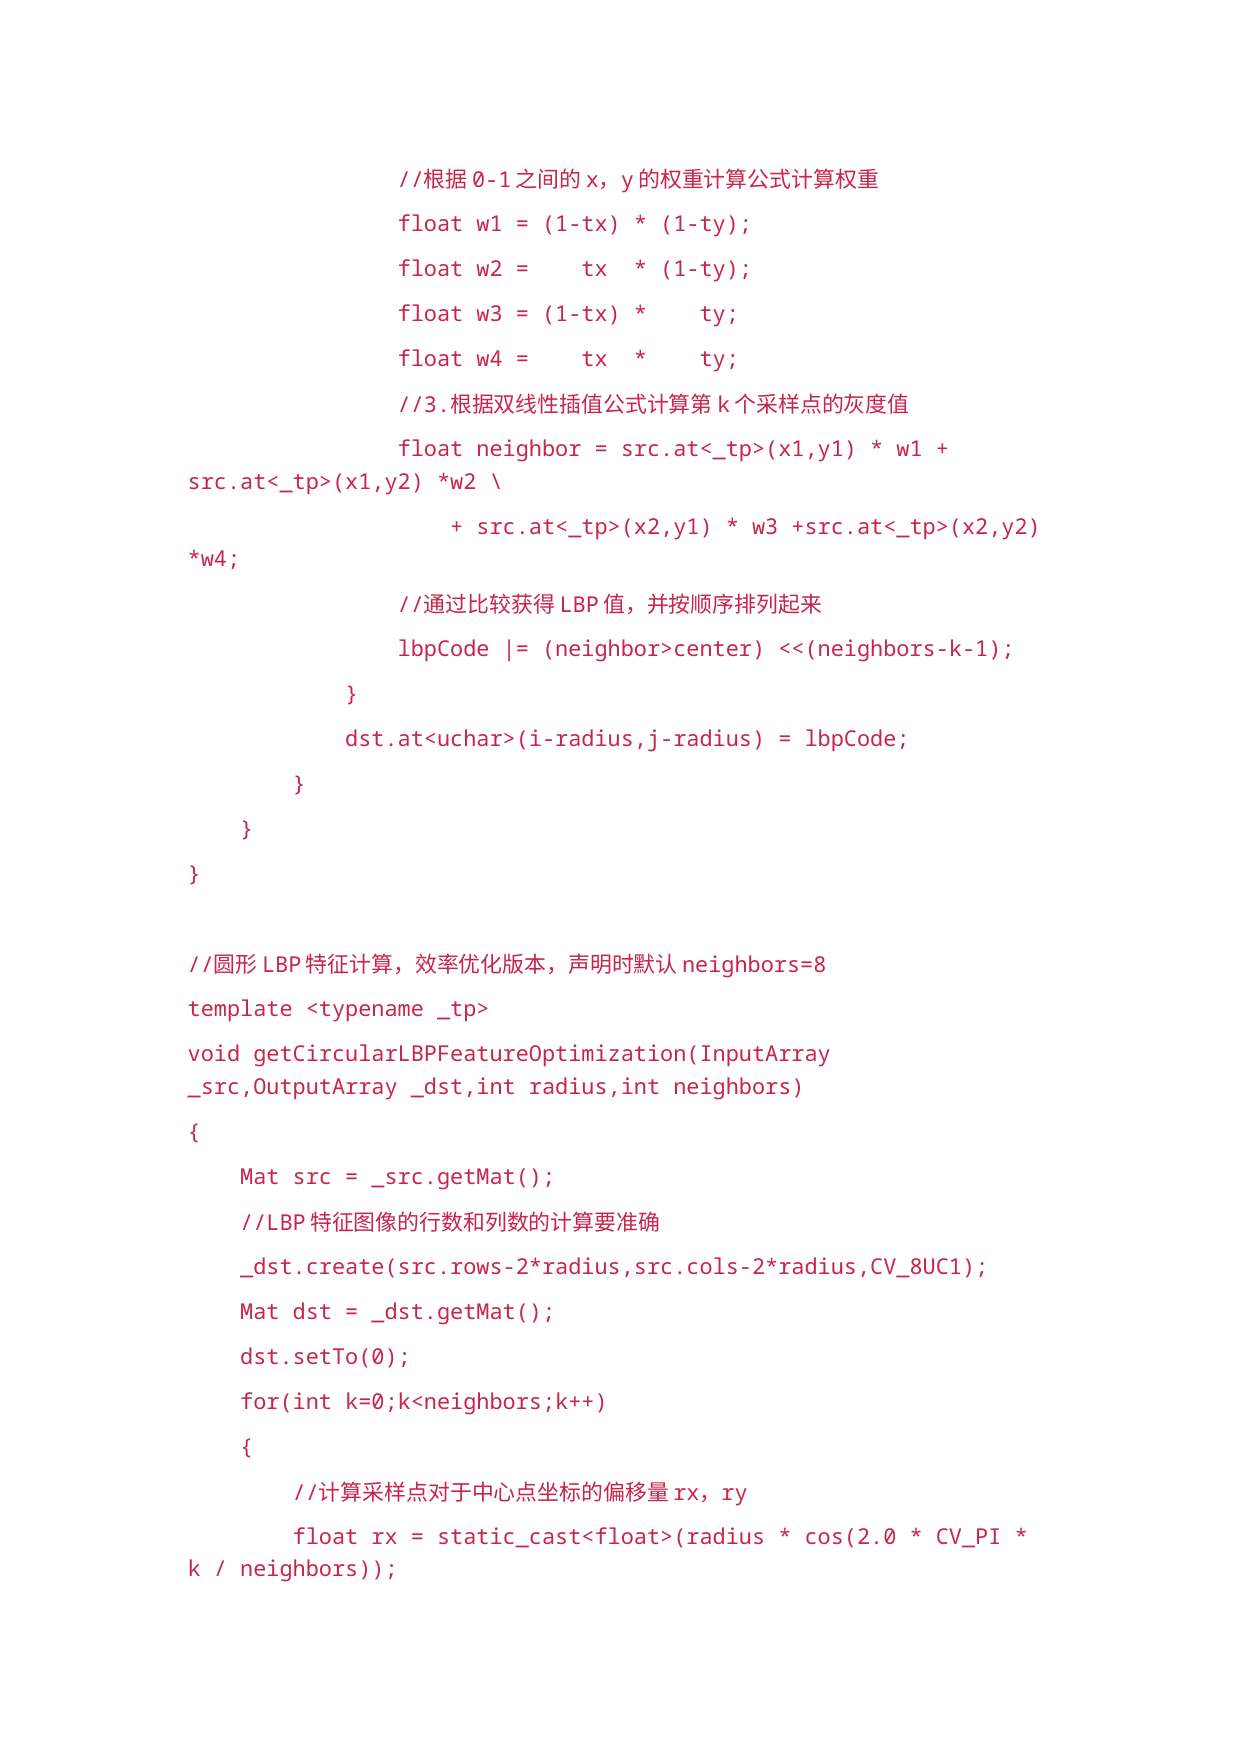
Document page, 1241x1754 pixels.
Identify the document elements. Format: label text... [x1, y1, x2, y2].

text float w2 = tx * (1-ty); [187, 252, 1053, 284]
text Mat dst = _dst.getMat(); [187, 1294, 1053, 1327]
text } [187, 857, 1053, 889]
text void getCircularLBPFeatureOptimization(InputArray _src,OutputArray _dst,int radius,int neighbors) [187, 1037, 1053, 1102]
text //计算采样点对于中心点坐标的偏移量rx，ry [187, 1474, 1053, 1507]
text _dst.create(src.rows-2*radius,src.cols-2*radius,CV_8UC1); [187, 1249, 1053, 1282]
text + src.at<_tp>(x2,y1) * w3 +src.at<_tp>(x2,y2) *w4; [187, 509, 1053, 574]
text float w3 = (1-tx) * ty; [187, 297, 1053, 329]
text } [187, 812, 1053, 844]
text //通过比较获得LBP值，并按顺序排列起来 [187, 587, 1053, 619]
text { [187, 1429, 1053, 1462]
text float w4 = tx * ty; [187, 342, 1053, 374]
text { [187, 1114, 1053, 1147]
text float neighbor = src.at<_tp>(x1,y1) * w1 + src.at<_tp>(x1,y2) *w2 \ [187, 432, 1053, 497]
text lbpCode |= (neighbor>center) <<(neighbors-k-1); [187, 632, 1053, 664]
text } [187, 767, 1053, 799]
text //根据0-1之间的x，y的权重计算公式计算权重 [187, 162, 1053, 194]
text } [187, 677, 1053, 709]
text float rx = static_cast<float>(radius * cos(2.0 * CV_PI * k / neighbors)); [187, 1519, 1053, 1584]
text Mat src = _src.getMat(); [187, 1159, 1053, 1192]
text dst.setTo(0); [187, 1339, 1053, 1372]
text //LBP特征图像的行数和列数的计算要准确 [187, 1204, 1053, 1237]
text float w1 = (1-tx) * (1-ty); [187, 207, 1053, 239]
text //圆形LBP特征计算，效率优化版本，声明时默认neighbors=8 [187, 947, 1053, 979]
text //3.根据双线性插值公式计算第k个采样点的灰度值 [187, 387, 1053, 419]
text for(int k=0;k<neighbors;k++) [187, 1384, 1053, 1417]
text dst.at<uchar>(i-radius,j-radius) = lbpCode; [187, 722, 1053, 754]
text template <typename _tp> [187, 992, 1053, 1024]
